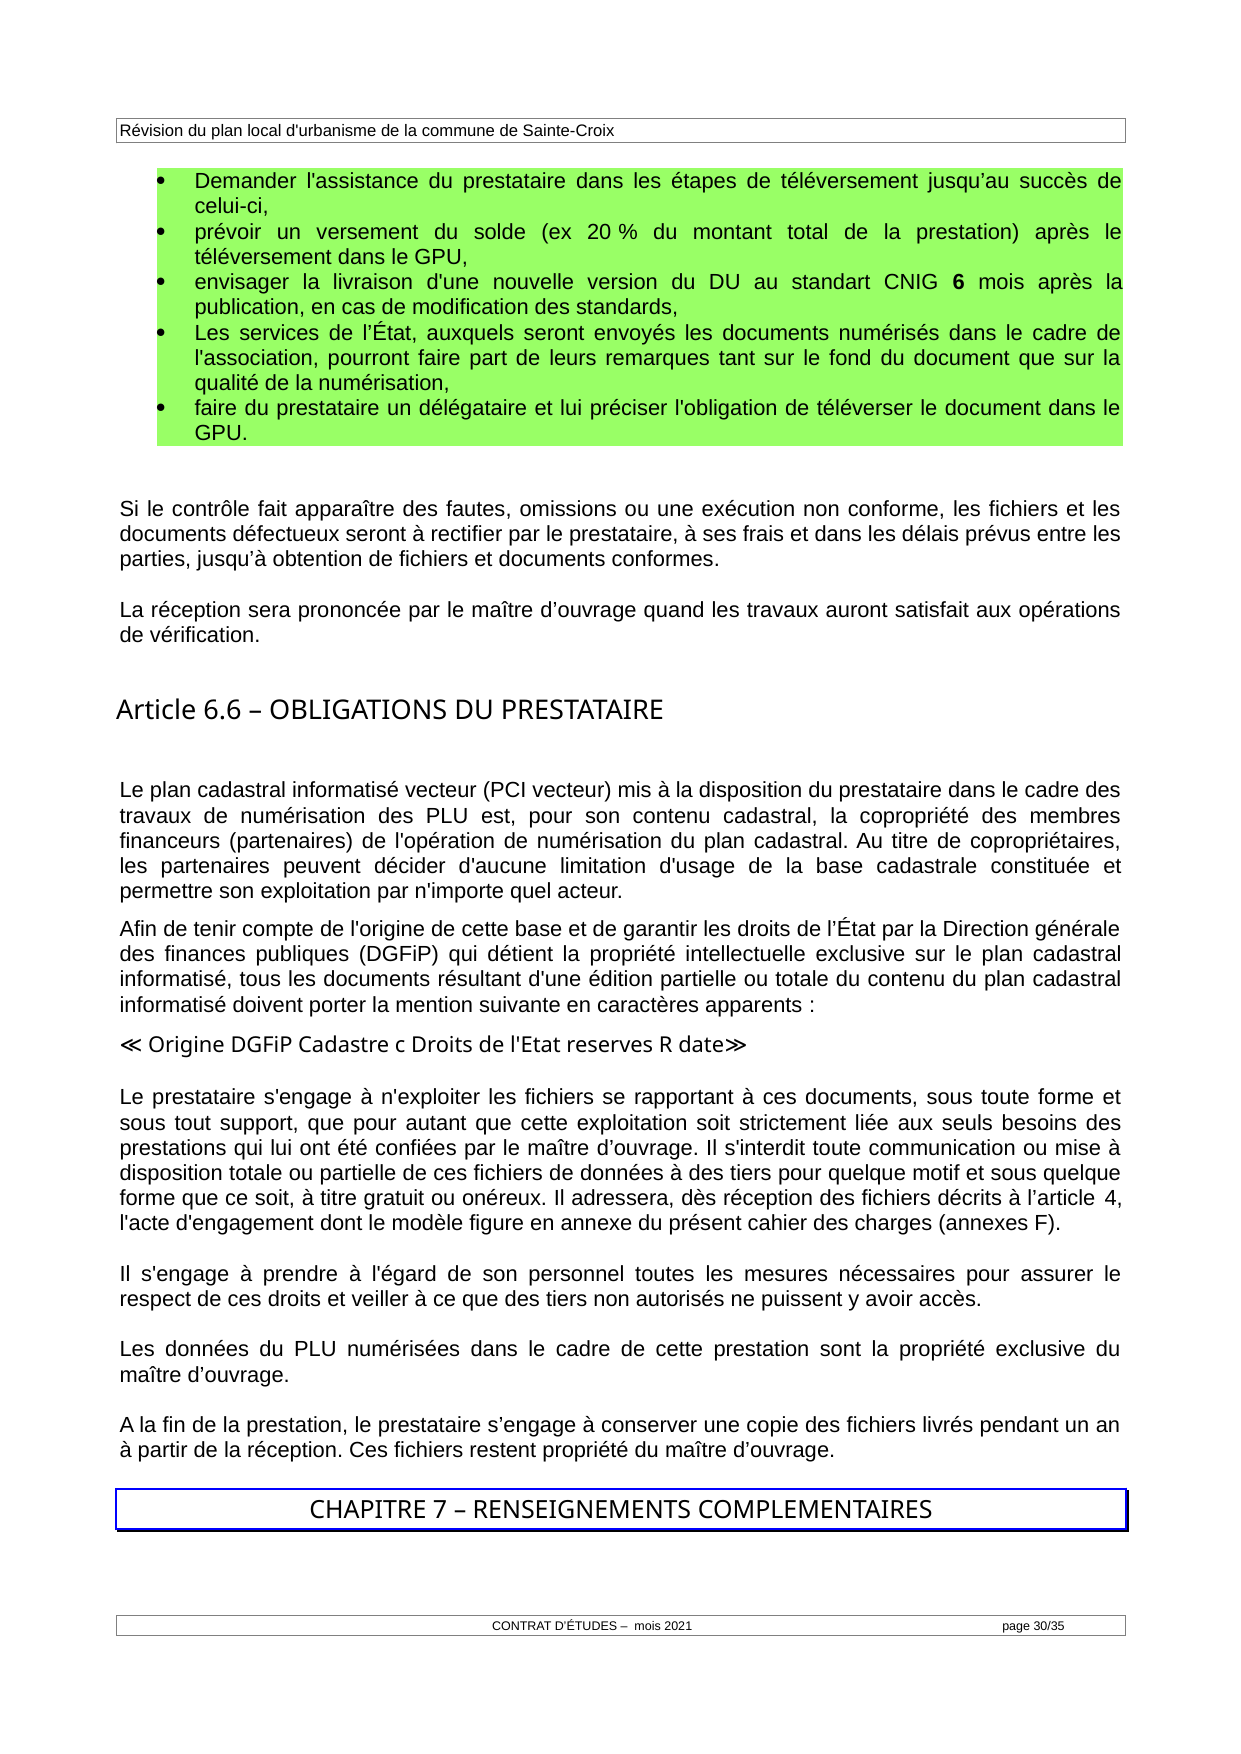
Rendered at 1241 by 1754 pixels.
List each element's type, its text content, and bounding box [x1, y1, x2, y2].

subtitle Article 6.6 – OBLIGATIONS DU PRESTATAIRE [116, 690, 1123, 727]
text Si le contrôle fait apparaître des fautes, omissions ou une exécution non conforme, les fichiers et les documents défectueux seront à rectifier par le prestataire, à ses frais et dans les délais prévus entre les parties, jusqu’à obtention de fichiers et documents conformes. [119, 496, 1123, 572]
text Afin de tenir compte de l'origine de cette base et de garantir les droits de l’État par la Direction générale des finances publiques (DGFiP) qui détient la propriété intellectuelle exclusive sur le plan cadastral informatisé, tous les documents résultant d'une édition partielle ou totale du contenu du plan cadastral informatisé doivent porter la mention suivante en caractères apparents : [119, 916, 1123, 1017]
list faire du prestataire un délégataire et lui préciser l'obligation de téléverser le document dans le GPU. [157, 395, 1123, 446]
text A la fin de la prestation, le prestataire s’engage à conserver une copie des fichiers livrés pendant un an à partir de la réception. Ces fichiers restent propriété du maître d’ouvrage. [119, 1412, 1123, 1462]
text Le plan cadastral informatisé vecteur (PCI vecteur) mis à la disposition du prestataire dans le cadre des travaux de numérisation des PLU est, pour son contenu cadastral, la copropriété des membres financeurs (partenaires) de l'opération de numérisation du plan cadastral. Au titre de copropriétaires, les partenaires peuvent décider d'aucune limitation d'usage de la base cadastrale constituée et permettre son exploitation par n'importe quel acteur. [119, 777, 1123, 903]
text Le prestataire s'engage à n'exploiter les fichiers se rapportant à ces documents, sous toute forme et sous tout support, que pour autant que cette exploitation soit strictement liée aux seuls besoins des prestations qui lui ont été confiées par le maître d’ouvrage. Il s'interdit toute communication ou mise à disposition totale ou partielle de ces fichiers de données à des tiers pour quelque motif et sous quelque forme que ce soit, à titre gratuit ou onéreux. Il adressera, dès réception des fichiers décrits à l’article 4, l'acte d'engagement dont le modèle figure en annexe du présent cahier des charges (annexes F). [119, 1084, 1123, 1236]
text Il s'engage à prendre à l'égard de son personnel toutes les mesures nécessaires pour assurer le respect de ces droits et veiller à ce que des tiers non autorisés ne puissent y avoir accès. [119, 1261, 1123, 1311]
subtitle CHAPITRE 7 – RENSEIGNEMENTS COMPLEMENTAIRES [117, 1490, 1125, 1528]
text ≪ Origine DGFiP Cadastre c Droits de l'Etat reserves R date≫ [119, 1029, 1123, 1059]
text Les données du PLU numérisées dans le cadre de cette prestation sont la propriété exclusive du maître d’ouvrage. [119, 1336, 1123, 1387]
list Les services de l’État, auxquels seront envoyés les documents numérisés dans le cadre de l'association, pourront faire part de leurs remarques tant sur le fond du document que sur la qualité de la numérisation, [157, 319, 1123, 395]
list envisager la livraison d'une nouvelle version du DU au standart CNIG 6 mois après la publication, en cas de modification des standards, [157, 269, 1123, 319]
list Demander l'assistance du prestataire dans les étapes de téléversement jusqu’au succès de celui-ci, [157, 168, 1123, 219]
list prévoir un versement du solde (ex 20 % du montant total de la prestation) après le téléversement dans le GPU, [157, 219, 1123, 269]
text La réception sera prononcée par le maître d’ouvrage quand les travaux auront satisfait aux opérations de vérification. [119, 597, 1123, 647]
